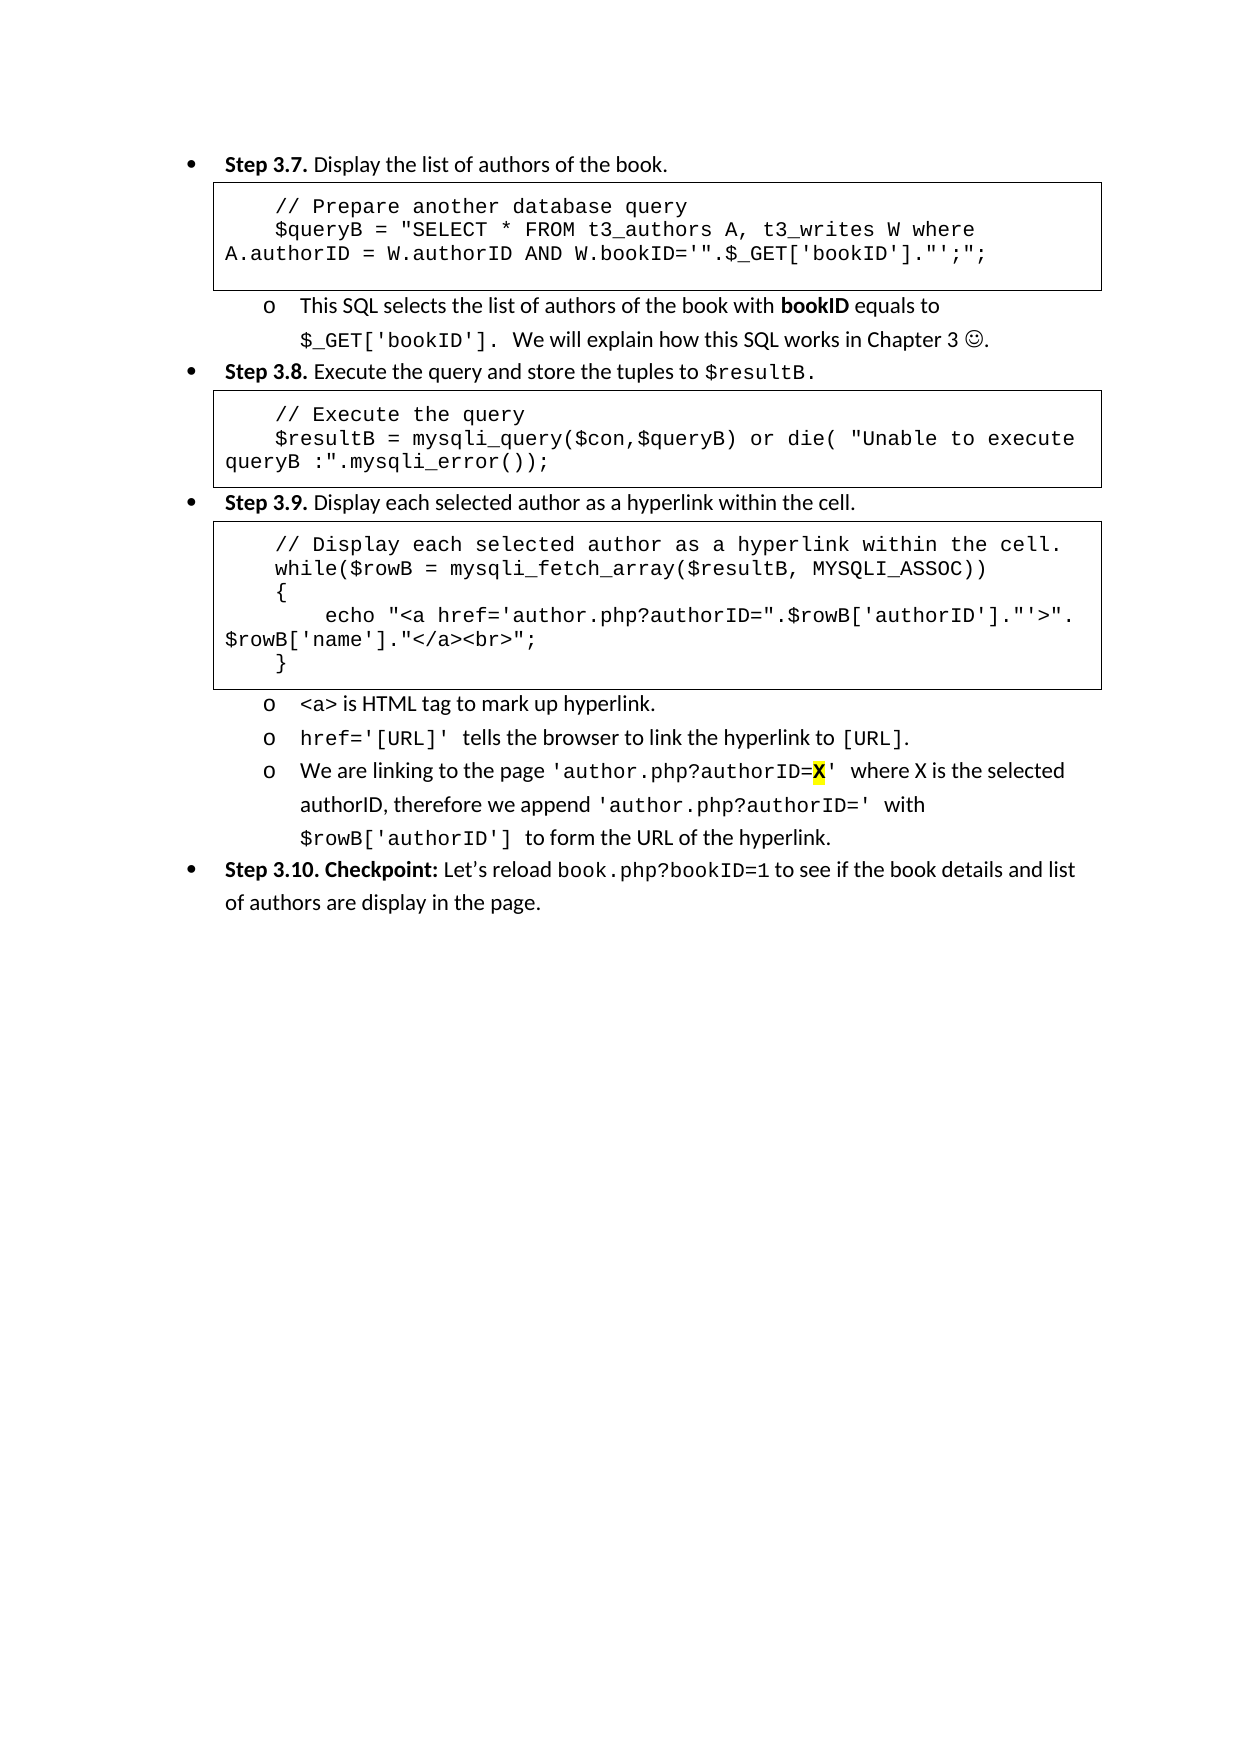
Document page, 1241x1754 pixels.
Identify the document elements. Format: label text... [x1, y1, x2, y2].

table_header // Prepare another database query $queryB = "SELECT * FROM t3_authors A, t3_writes W where A.authorID = W.authorID AND W.bookID='".$_GET['bookID']."';"; [214, 183, 1101, 290]
table_header // Execute the query $resultB = mysqli_query($con,$queryB) or die( "Unable to execute queryB :".mysqli_error()); [214, 391, 1101, 487]
list Step 3.9. Display each selected author as a hyperlink within the cell. [187, 488, 1090, 516]
list Step 3.10. Checkpoint: Let’s reload book.php?bookID=1 to see if the book details and list of authors are display in the page. [187, 855, 1090, 916]
list <a> is HTML tag to mark up hyperlink. [262, 690, 1090, 719]
table_header // Display each selected author as a hyperlink within the cell. while($rowB = mysqli_fetch_array($resultB, MYSQLI_ASSOC)) { echo "<a href='author.php?authorID=".$rowB['authorID']."'>".$rowB['name']."</a><br>"; } [214, 522, 1101, 688]
list Step 3.8. Execute the query and store the tuples to $resultB. [187, 357, 1090, 386]
list href='[URL]' tells the browser to link the hyperlink to [URL]. [262, 723, 1090, 752]
list We are linking to the page 'author.php?authorID=X' where X is the selected authorID, therefore we append 'author.php?authorID=' with $rowB['authorID'] to form the URL of the hyperlink. [262, 757, 1090, 851]
list This SQL selects the list of authors of the book with bookID equals to $_GET['bookID']. We will explain how this SQL works in Chapter 3 . [262, 291, 1090, 353]
list Step 3.7. Display the list of authors of the book. [187, 150, 1090, 178]
